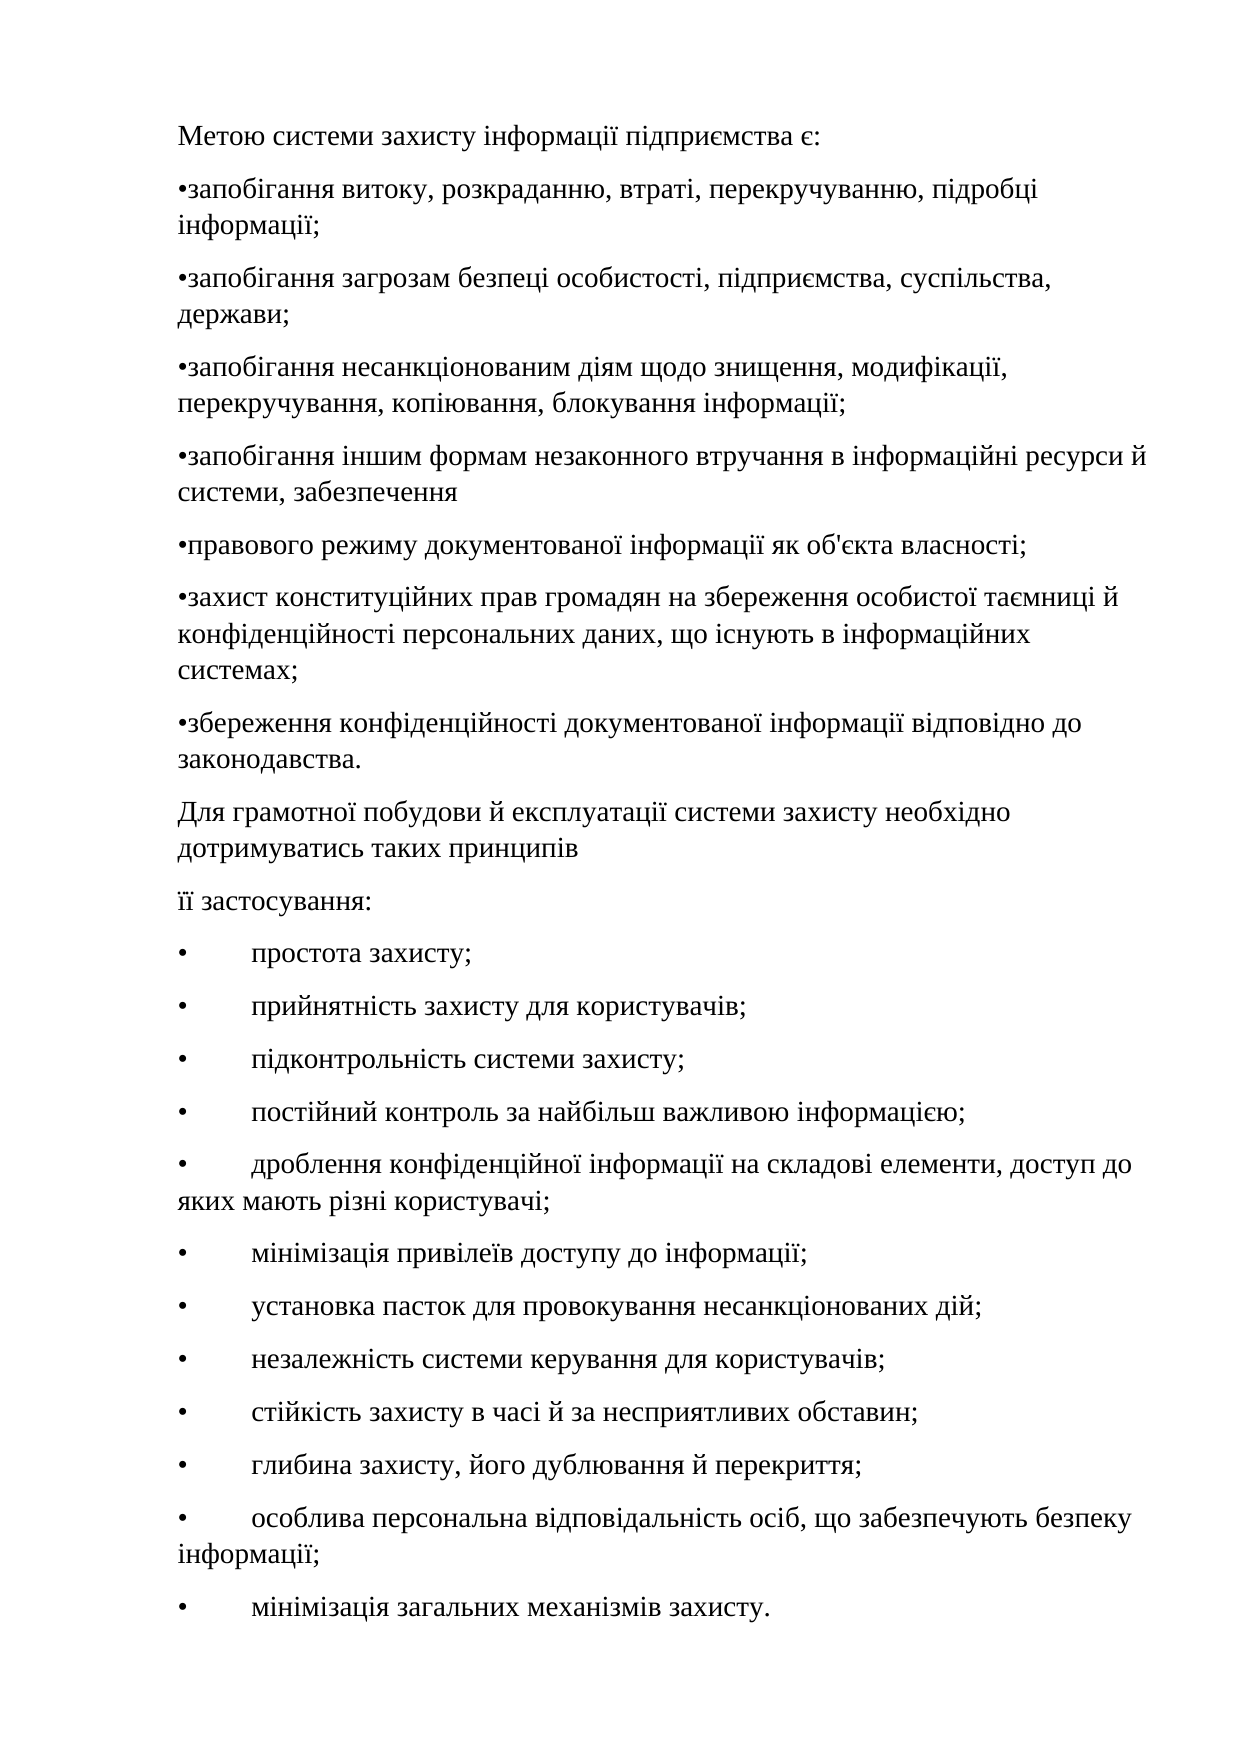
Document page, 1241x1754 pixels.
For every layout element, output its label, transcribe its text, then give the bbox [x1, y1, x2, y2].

text її застосування: [177, 883, 1152, 916]
text • особлива персональна відповідальність осіб, що забезпечують безпеку інформації; [177, 1500, 1152, 1569]
text • глибина захисту, його дублювання й перекриття; [177, 1447, 1152, 1480]
text • установка пасток для провокування несанкціонованих дій; [177, 1288, 1152, 1322]
text • підконтрольність системи захисту; [177, 1041, 1152, 1074]
text •захист конституційних прав громадян на збереження особистої таємниці й конфіденційності персональних даних, що існують в інформаційних системах; [177, 579, 1152, 685]
text Для грамотної побудови й експлуатації системи захисту необхідно дотримуватись таких принципів [177, 794, 1152, 863]
text • дроблення конфіденційної інформації на складові елементи, доступ до яких мають різні користувачі; [177, 1147, 1152, 1216]
text • стійкість захисту в часі й за несприятливих обставин; [177, 1394, 1152, 1428]
text • мінімізація загальних механізмів захисту. [177, 1589, 1152, 1622]
text •запобігання іншим формам незаконного втручання в інформаційні ресурси й системи, забезпечення [177, 438, 1152, 507]
text • мінімізація привілеїв доступу до інформації; [177, 1236, 1152, 1269]
text • простота захисту; [177, 935, 1152, 969]
text • прийнятність захисту для користувачів; [177, 988, 1152, 1022]
text Метою системи захисту інформації підприємства є: [177, 118, 1152, 152]
text • незалежність системи керування для користувачів; [177, 1341, 1152, 1375]
text •запобігання несанкціонованим діям щодо знищення, модифікації, перекручування, копіювання, блокування інформації; [177, 349, 1152, 418]
text •запобігання загрозам безпеці особистості, підприємства, суспільства, держави; [177, 260, 1152, 329]
text • постійний контроль за найбільш важливою інформацією; [177, 1094, 1152, 1127]
text •збереження конфіденційності документованої інформації відповідно до законодавства. [177, 705, 1152, 774]
text •правового режиму документованої інформації як об'єкта власності; [177, 527, 1152, 560]
text •запобігання витоку, розкраданню, втраті, перекручуванню, підробці інформації; [177, 171, 1152, 241]
